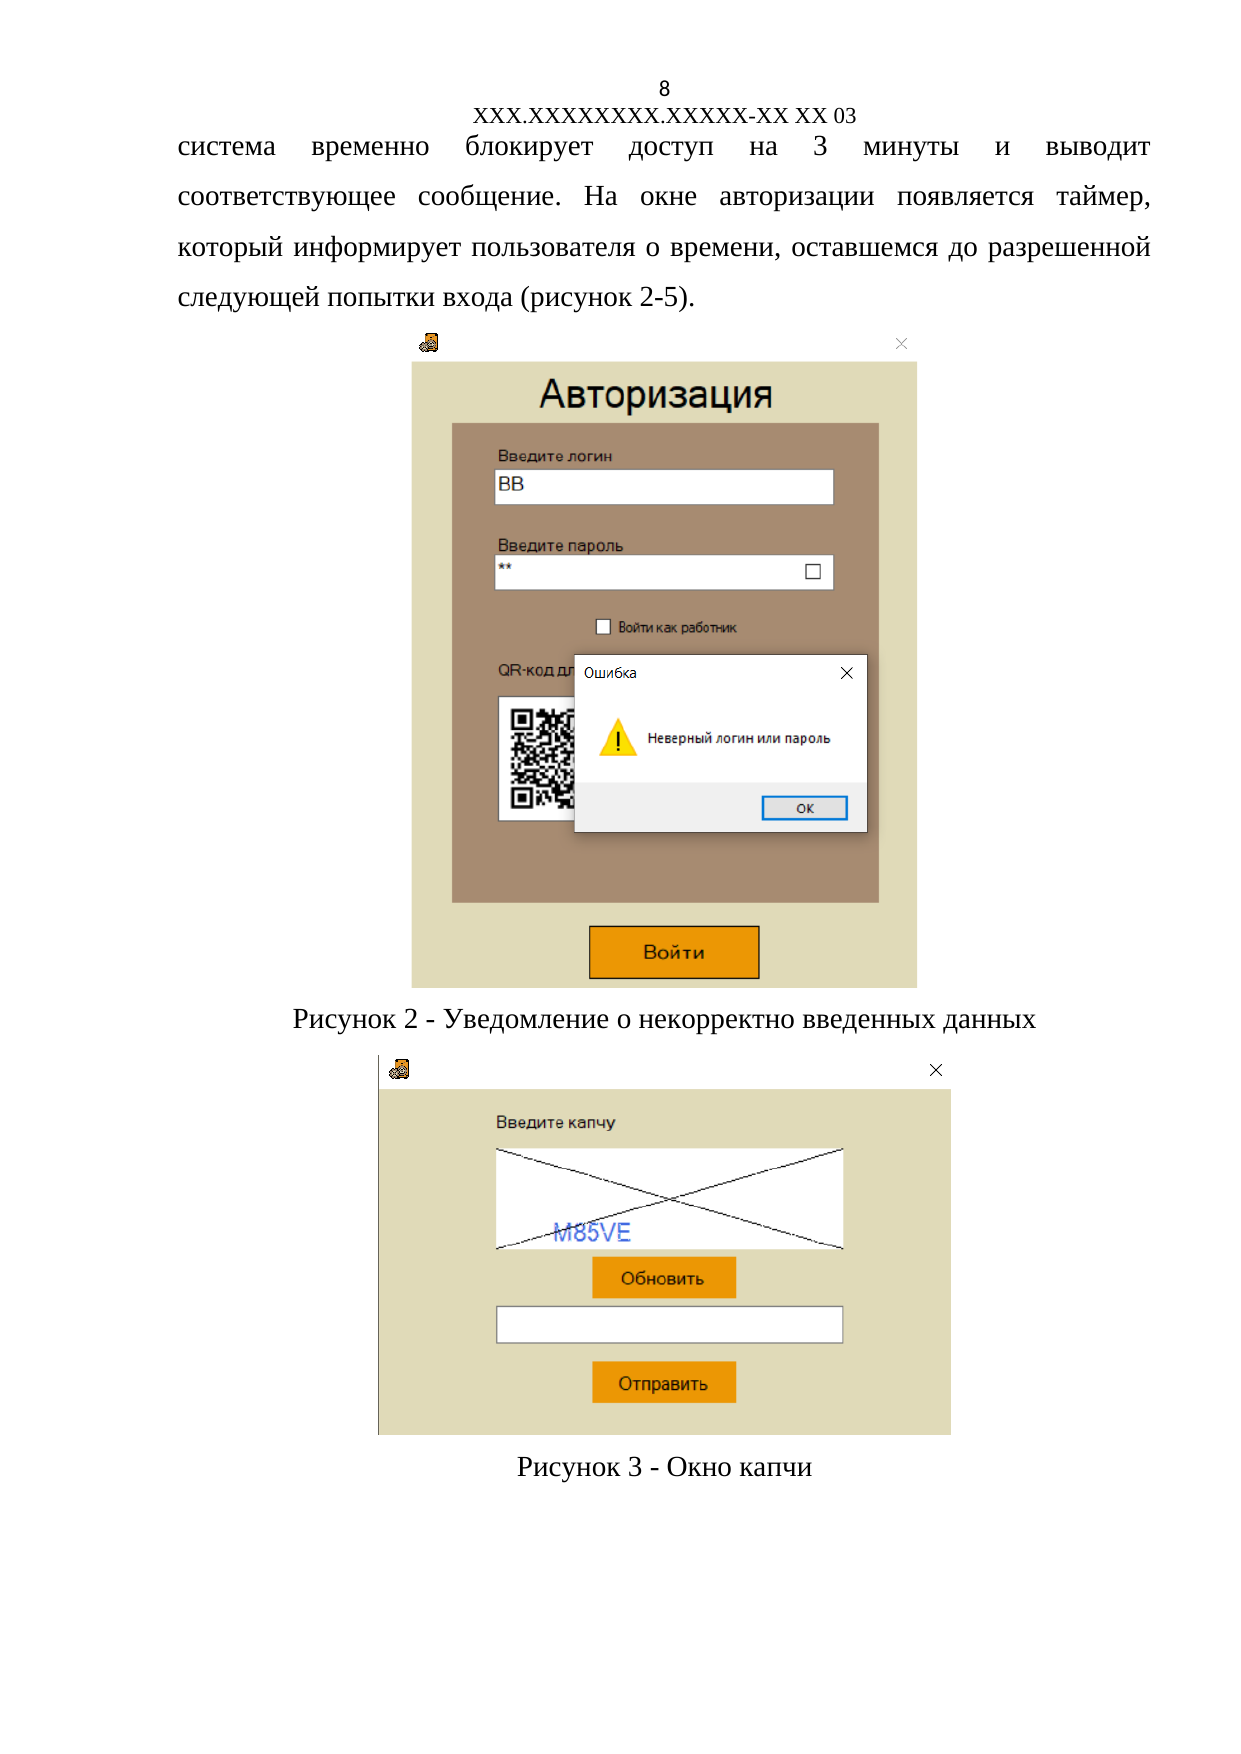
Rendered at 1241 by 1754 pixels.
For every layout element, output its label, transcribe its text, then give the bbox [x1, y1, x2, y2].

picture [378, 1055, 951, 1435]
text Рисунок 3 - Окно капчи [177, 1449, 1152, 1482]
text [177, 128, 1152, 313]
text Рисунок 2 - Уведомление о некорректно введенных данных [177, 1001, 1152, 1035]
picture [411, 329, 918, 988]
